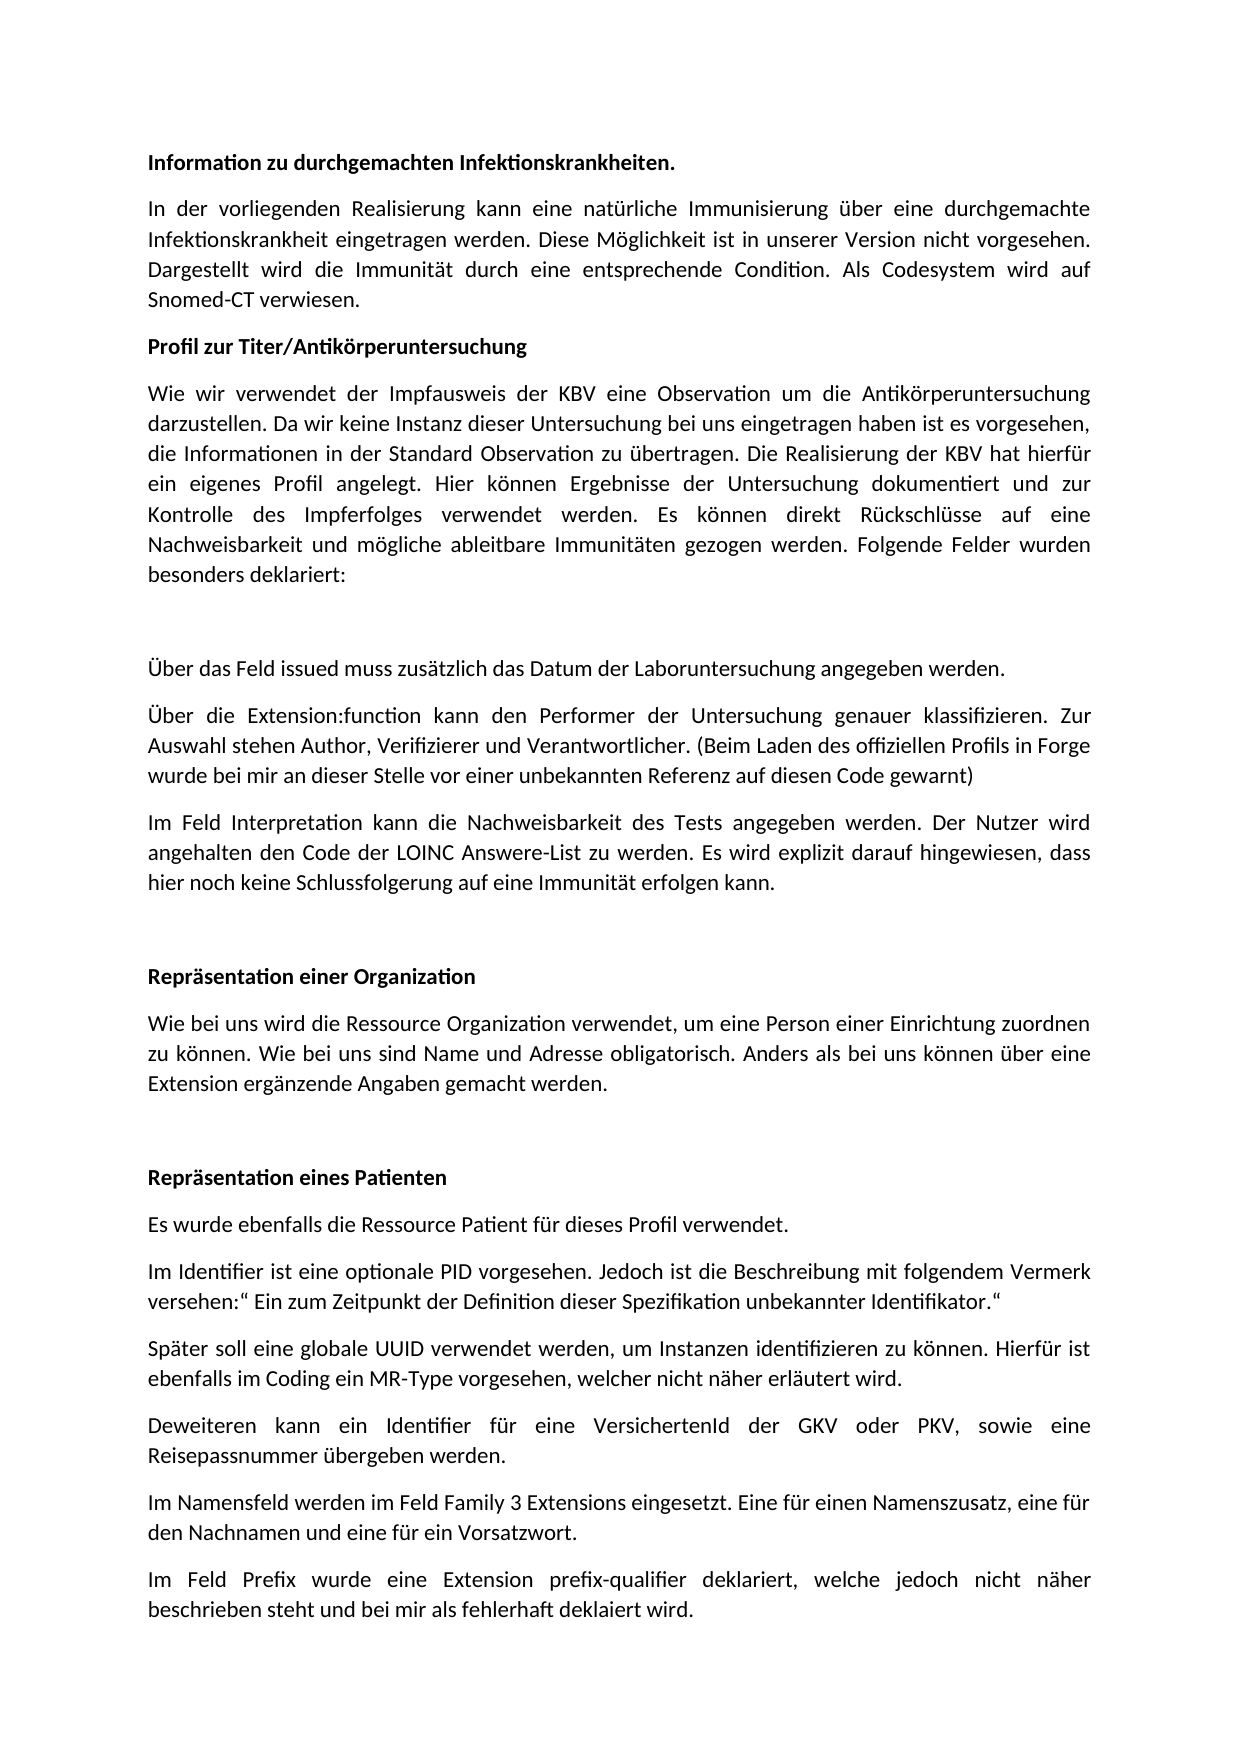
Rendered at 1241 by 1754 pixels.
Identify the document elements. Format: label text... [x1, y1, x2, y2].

text Wie wir verwendet der Impfausweis der KBV eine Observation um die Antikörperuntersuchung darzustellen. Da wir keine Instanz dieser Untersuchung bei uns eingetragen haben ist es vorgesehen, die Informationen in der Standard Observation zu übertragen. Die Realisierung der KBV hat hierfür ein eigenes Profil angelegt. Hier können Ergebnisse der Untersuchung dokumentiert und zur Kontrolle des Impferfolges verwendet werden. Es können direkt Rückschlüsse auf eine Nachweisbarkeit und mögliche ableitbare Immunitäten gezogen werden. Folgende Felder wurden besonders deklariert: [148, 379, 1093, 588]
text Im Feld Prefix wurde eine Extension prefix-qualifier deklariert, welche jedoch nicht näher beschrieben steht und bei mir als fehlerhaft deklaiert wird. [148, 1565, 1093, 1623]
text Über die Extension:function kann den Performer der Untersuchung genauer klassifizieren. Zur Auswahl stehen Author, Verifizierer und Verantwortlicher. (Beim Laden des offiziellen Profils in Forge wurde bei mir an dieser Stelle vor einer unbekannten Referenz auf diesen Code gewarnt) [148, 701, 1093, 789]
text Es wurde ebenfalls die Ressource Patient für dieses Profil verwendet. [148, 1210, 1093, 1238]
text Später soll eine globale UUID verwendet werden, um Instanzen identifizieren zu können. Hierfür ist ebenfalls im Coding ein MR-Type vorgesehen, welcher nicht näher erläutert wird. [148, 1334, 1093, 1392]
text Repräsentation einer Organization [148, 962, 1093, 990]
text Wie bei uns wird die Ressource Organization verwendet, um eine Person einer Einrichtung zuordnen zu können. Wie bei uns sind Name und Adresse obligatorisch. Anders als bei uns können über eine Extension ergänzende Angaben gemacht werden. [148, 1009, 1093, 1097]
text Im Feld Interpretation kann die Nachweisbarkeit des Tests angegeben werden. Der Nutzer wird angehalten den Code der LOINC Answere-List zu werden. Es wird explizit darauf hingewiesen, dass hier noch keine Schlussfolgerung auf eine Immunität erfolgen kann. [148, 808, 1093, 896]
text Repräsentation eines Patienten [148, 1163, 1093, 1191]
text Profil zur Titer/Antikörperuntersuchung [148, 332, 1093, 360]
text Über das Feld issued muss zusätzlich das Datum der Laboruntersuchung angegeben werden. [148, 654, 1093, 682]
text In der vorliegenden Realisierung kann eine natürliche Immunisierung über eine durchgemachte Infektionskrankheit eingetragen werden. Diese Möglichkeit ist in unserer Version nicht vorgesehen. Dargestellt wird die Immunität durch eine entsprechende Condition. Als Codesystem wird auf Snomed-CT verwiesen. [148, 194, 1093, 313]
text Deweiteren kann ein Identifier für eine VersichertenId der GKV oder PKV, sowie eine Reisepassnummer übergeben werden. [148, 1411, 1093, 1469]
text Im Identifier ist eine optionale PID vorgesehen. Jedoch ist die Beschreibung mit folgendem Vermerk versehen:“ Ein zum Zeitpunkt der Definition dieser Spezifikation unbekannter Identifikator.“ [148, 1257, 1093, 1315]
text Im Namensfeld werden im Feld Family 3 Extensions eingesetzt. Eine für einen Namenszusatz, eine für den Nachnamen und eine für ein Vorsatzwort. [148, 1488, 1093, 1546]
text Information zu durchgemachten Infektionskrankheiten. [148, 148, 1093, 176]
